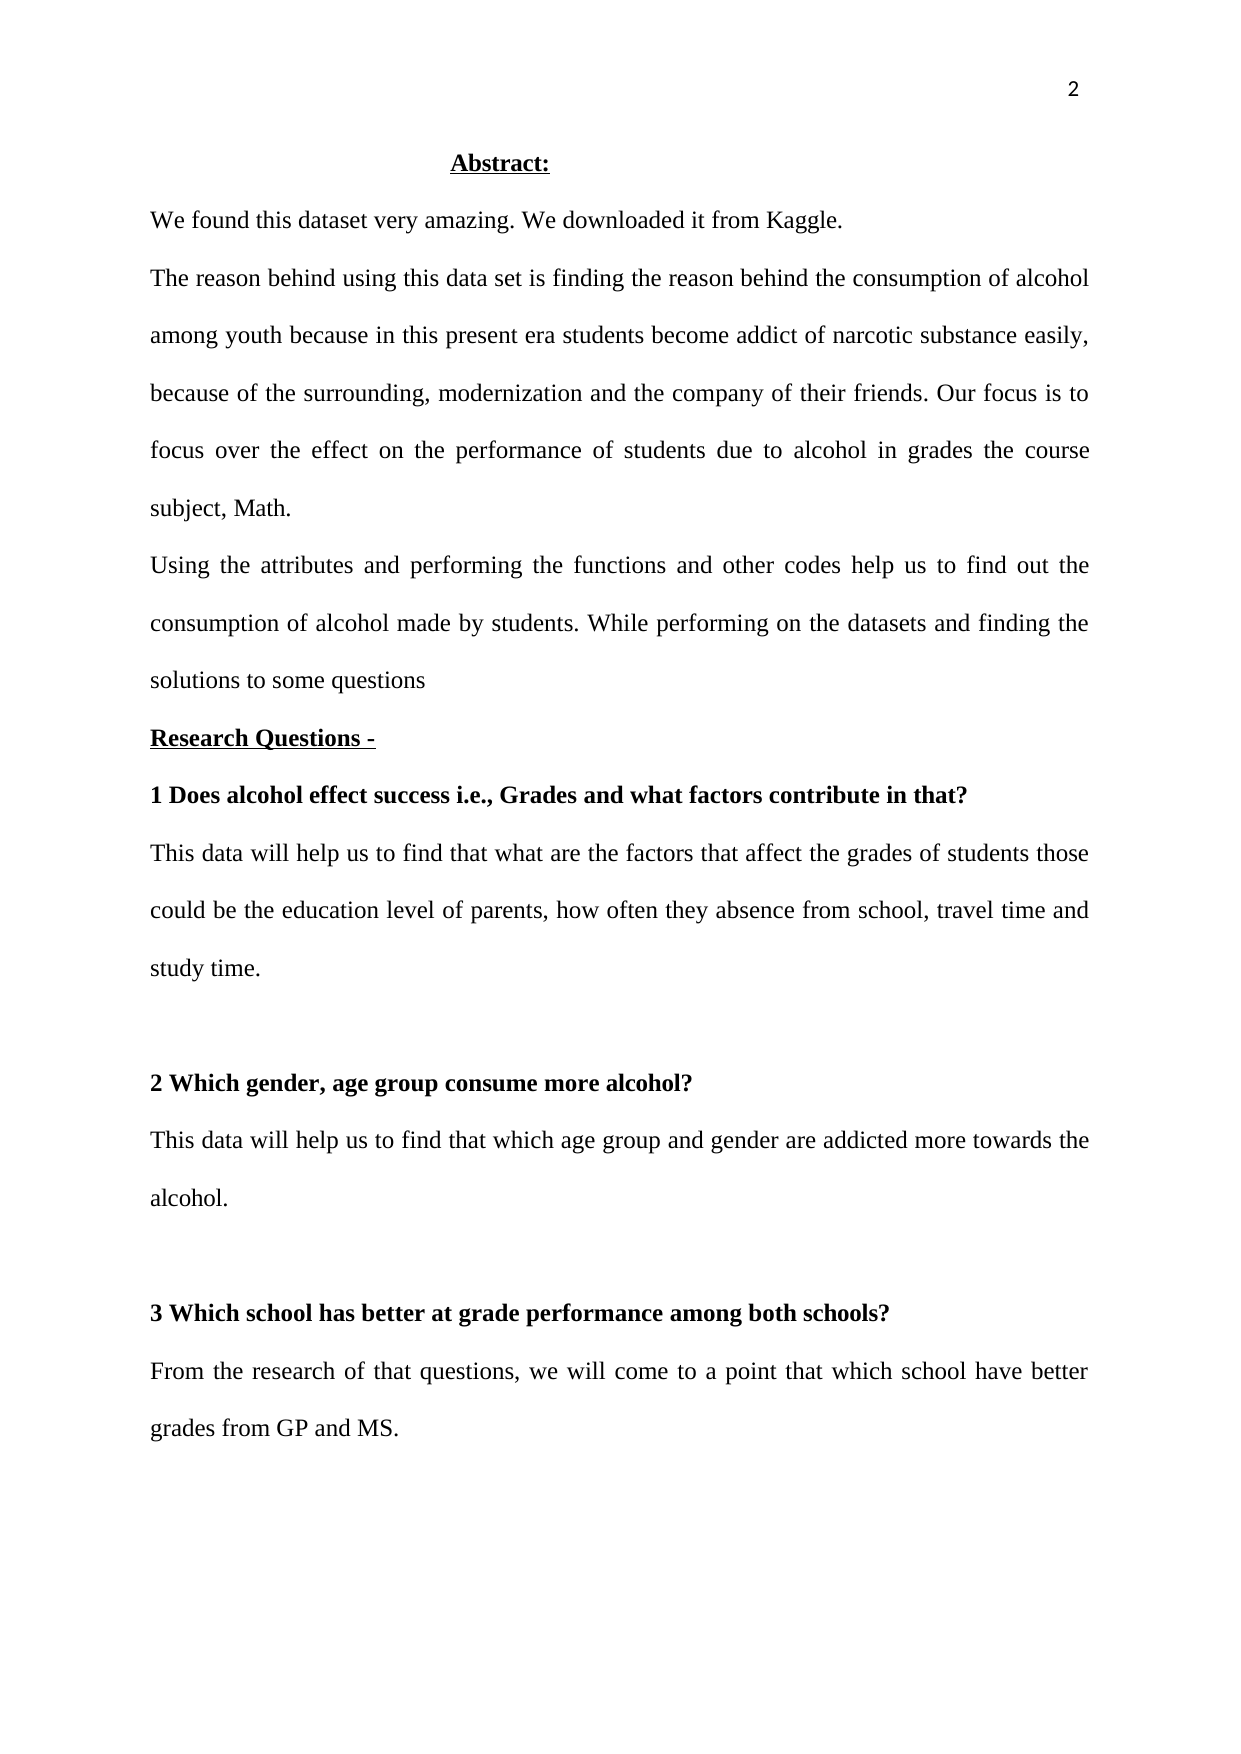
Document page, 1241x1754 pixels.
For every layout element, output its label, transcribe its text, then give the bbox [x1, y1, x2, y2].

text Research Questions - [150, 723, 1207, 752]
text The reason behind using this data set is finding the reason behind the consumption of alcohol among youth because in this present era students become addict of narcotic substance easily, because of the surrounding, modernization and the company of their friends. Our focus is to focus over the effect on the performance of students due to alcohol in grades the course subject, Math. [150, 263, 1091, 522]
text This data will help us to find that which age group and gender are addicted more towards the alcohol. [150, 1126, 1091, 1212]
text This data will help us to find that what are the factors that affect the grades of students those could be the education level of parents, how often they absence from school, travel time and study time. [150, 838, 1091, 982]
text Using the attributes and performing the functions and other codes help us to find out the consumption of alcohol made by students. While performing on the datasets and finding the solutions to some questions [150, 551, 1090, 694]
list Which gender, age group consume more alcohol? [150, 1068, 1207, 1097]
text From the research of that questions, we will come to a point that which school have better grades from GP and MS. [150, 1356, 1089, 1442]
list Which school has better at grade performance among both schools? [150, 1298, 1207, 1327]
text We found this dataset very amazing. We downloaded it from Kaggle. [150, 205, 1207, 234]
list Does alcohol effect success i.e., Grades and what factors contribute in that? [150, 781, 1207, 809]
text Abstract: [450, 148, 1207, 177]
